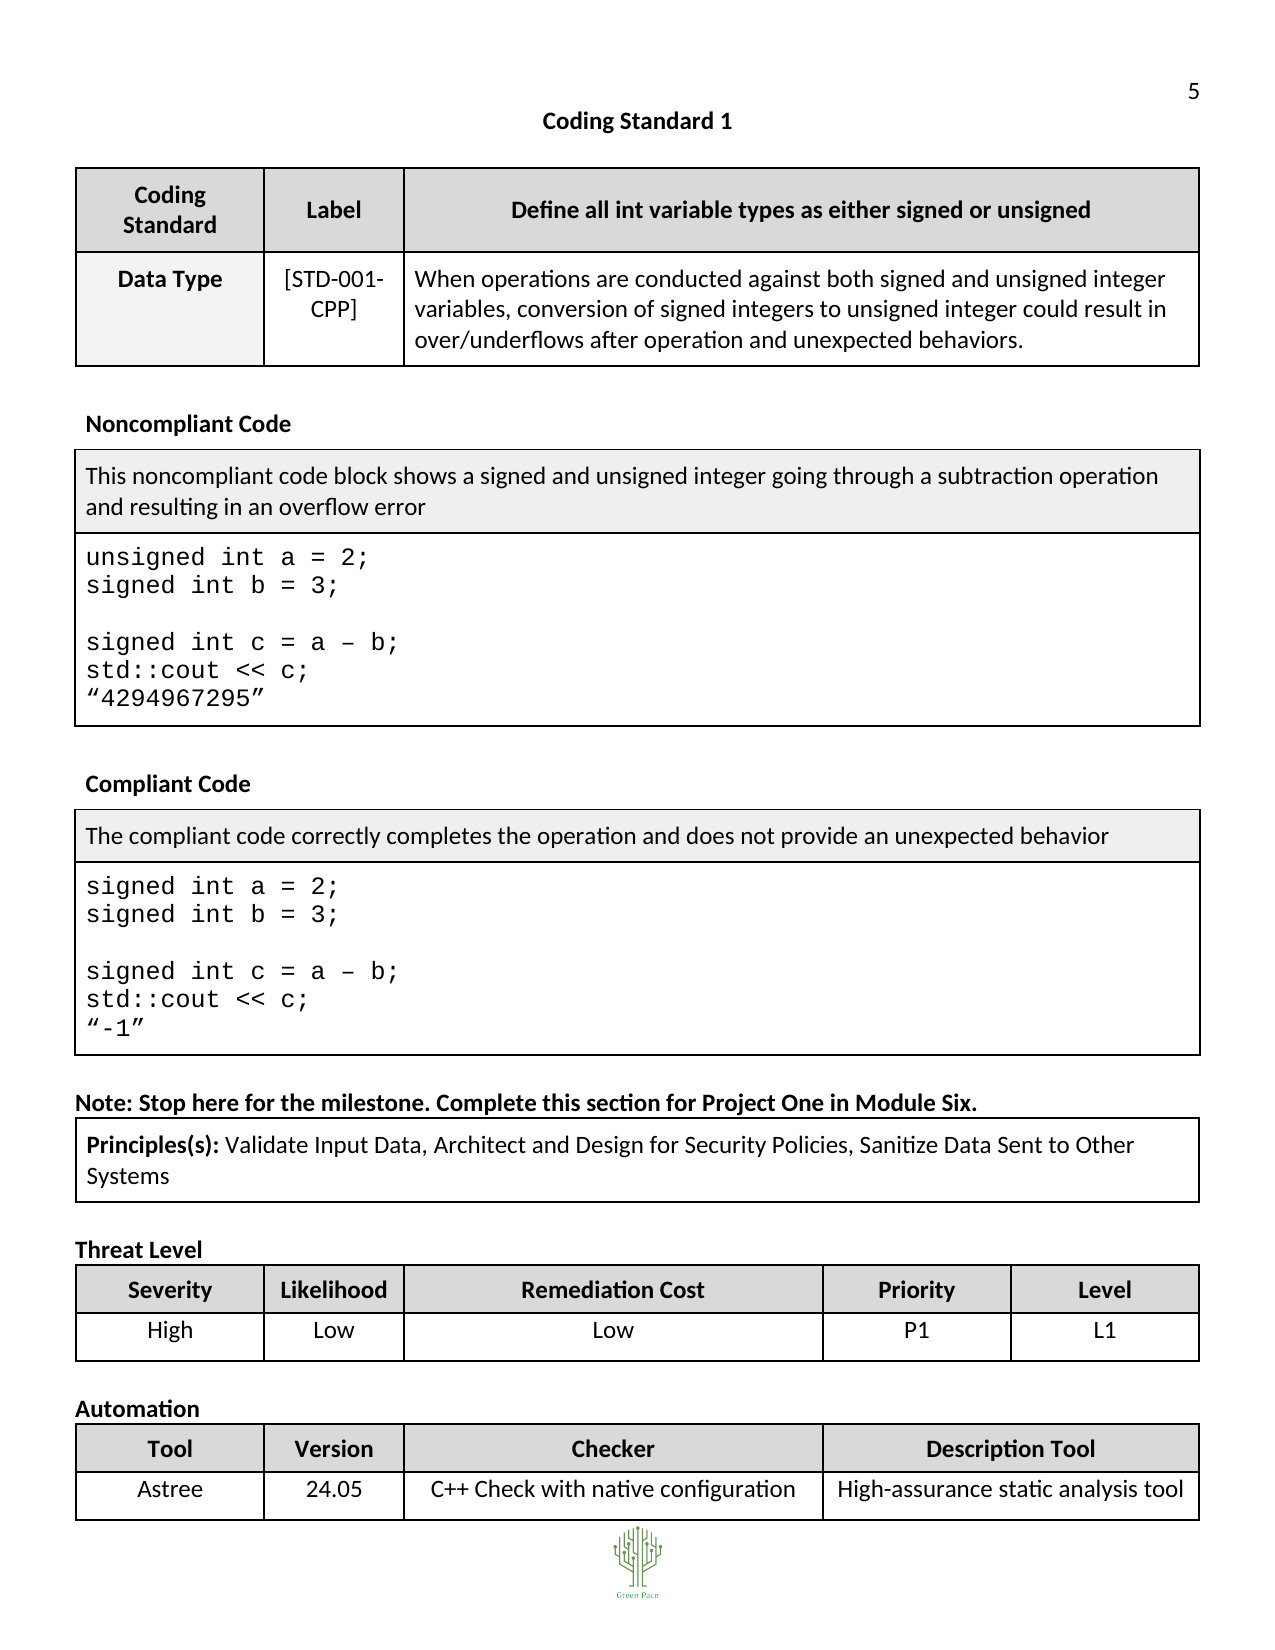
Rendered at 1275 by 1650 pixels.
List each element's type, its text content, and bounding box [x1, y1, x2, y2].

table_cell 24.05 [265, 1473, 403, 1519]
table_header Principles(s): Validate Input Data, Architect and Design for Security Policies, Sanitize Data Sent to Other Systems [77, 1119, 1198, 1201]
table_header Label [265, 169, 403, 251]
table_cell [405, 1473, 822, 1519]
table_header Remediation Cost [405, 1266, 822, 1312]
table_cell When operations are conducted against both signed and unsigned integer variables, conversion of signed integers to unsigned integer could result in over/underflows after operation and unexpected behaviors. [405, 253, 1198, 365]
table_header Coding Standard [77, 169, 263, 251]
table_cell [STD-001-CPP] [265, 253, 403, 365]
text Note: Stop here for the milestone. Complete this section for Project One in Module Six. [75, 1087, 1200, 1117]
table_header Level [1012, 1266, 1198, 1312]
table_cell This noncompliant code block shows a signed and unsigned integer going through a subtraction operation and resulting in an overflow error [76, 450, 1199, 532]
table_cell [824, 1473, 1198, 1519]
table_cell P1 [824, 1314, 1010, 1360]
table_cell Astree [77, 1473, 263, 1519]
text Automation [75, 1393, 1200, 1423]
table_cell unsigned int a = 2; signed int b = 3; signed int c = a – b; std::cout << c; “4294967295” [76, 534, 1199, 725]
table_header Priority [824, 1266, 1010, 1312]
subtitle Coding Standard 1 [75, 106, 1200, 136]
text Threat Level [75, 1234, 1200, 1264]
table_cell High [77, 1314, 263, 1360]
table_cell The compliant code correctly completes the operation and does not provide an unexpected behavior [76, 810, 1199, 861]
table_header Define all int variable types as either signed or unsigned [405, 169, 1198, 251]
table_cell L1 [1012, 1314, 1198, 1360]
table_header Severity [77, 1266, 263, 1312]
table_header Version [265, 1425, 403, 1471]
table_header Tool [77, 1425, 263, 1471]
table_header Description Tool [824, 1425, 1198, 1471]
table_header Compliant Code [75, 758, 1200, 809]
table_cell Data Type [77, 253, 263, 365]
table_header Checker [405, 1425, 822, 1471]
table_cell Low [405, 1314, 822, 1360]
table_cell signed int a = 2; signed int b = 3; signed int c = a – b; std::cout << c; “-1” [76, 863, 1199, 1054]
picture [605, 1521, 670, 1606]
table_header Noncompliant Code [75, 398, 1200, 449]
table_header Likelihood [265, 1266, 403, 1312]
table_cell Low [265, 1314, 403, 1360]
